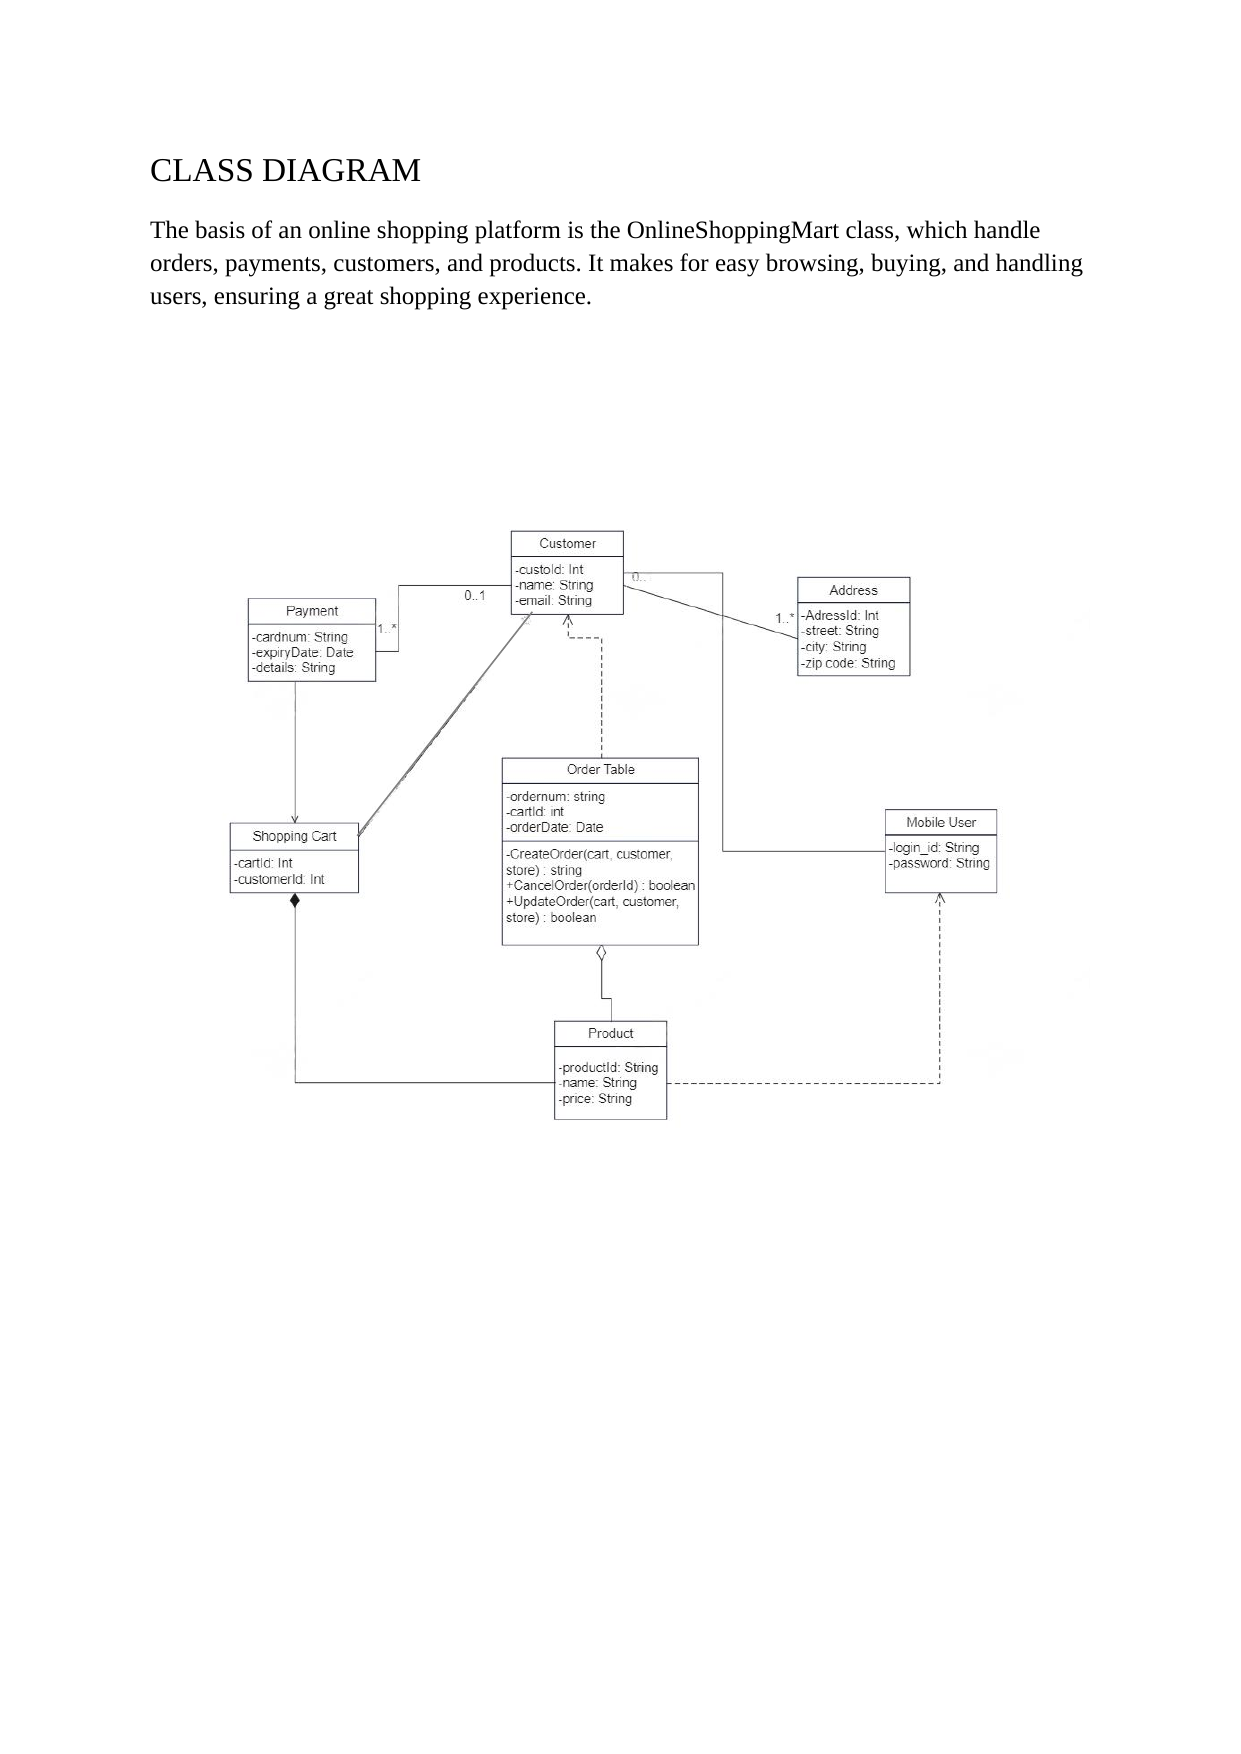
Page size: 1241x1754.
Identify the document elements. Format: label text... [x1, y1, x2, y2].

text CLASS DIAGRAM [150, 150, 1090, 188]
picture [150, 529, 1091, 1180]
text The basis of an online shopping platform is the OnlineShoppingMart class, which handle orders, payments, customers, and products. It makes for easy browsing, buying, and handling users, ensuring a great shopping experience. [150, 215, 1090, 310]
